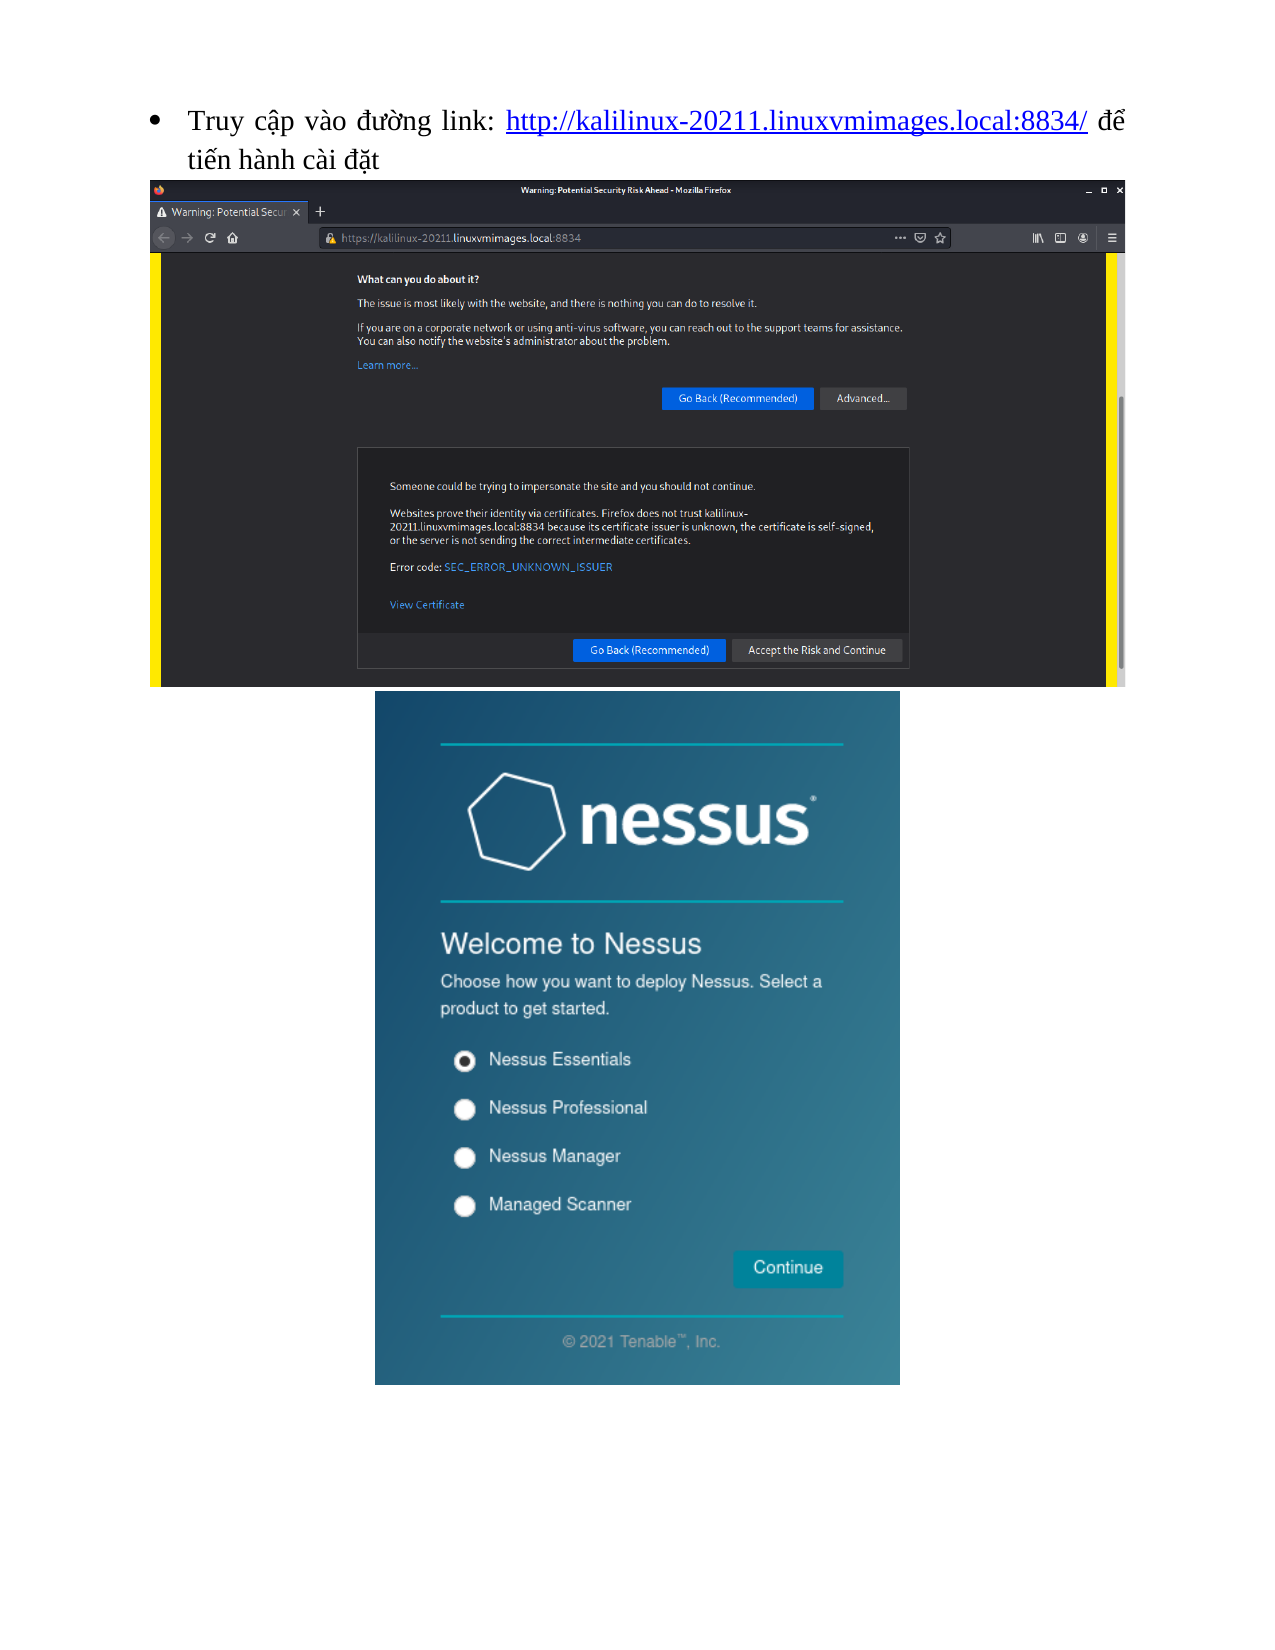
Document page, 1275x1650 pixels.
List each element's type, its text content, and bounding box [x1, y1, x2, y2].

list Truy cập vào đường link: http://kalilinux-20211.linuxvmimages.local:8834/ để tiến hành cài đặt [150, 103, 1125, 175]
picture [375, 691, 900, 1385]
picture [150, 180, 1125, 687]
